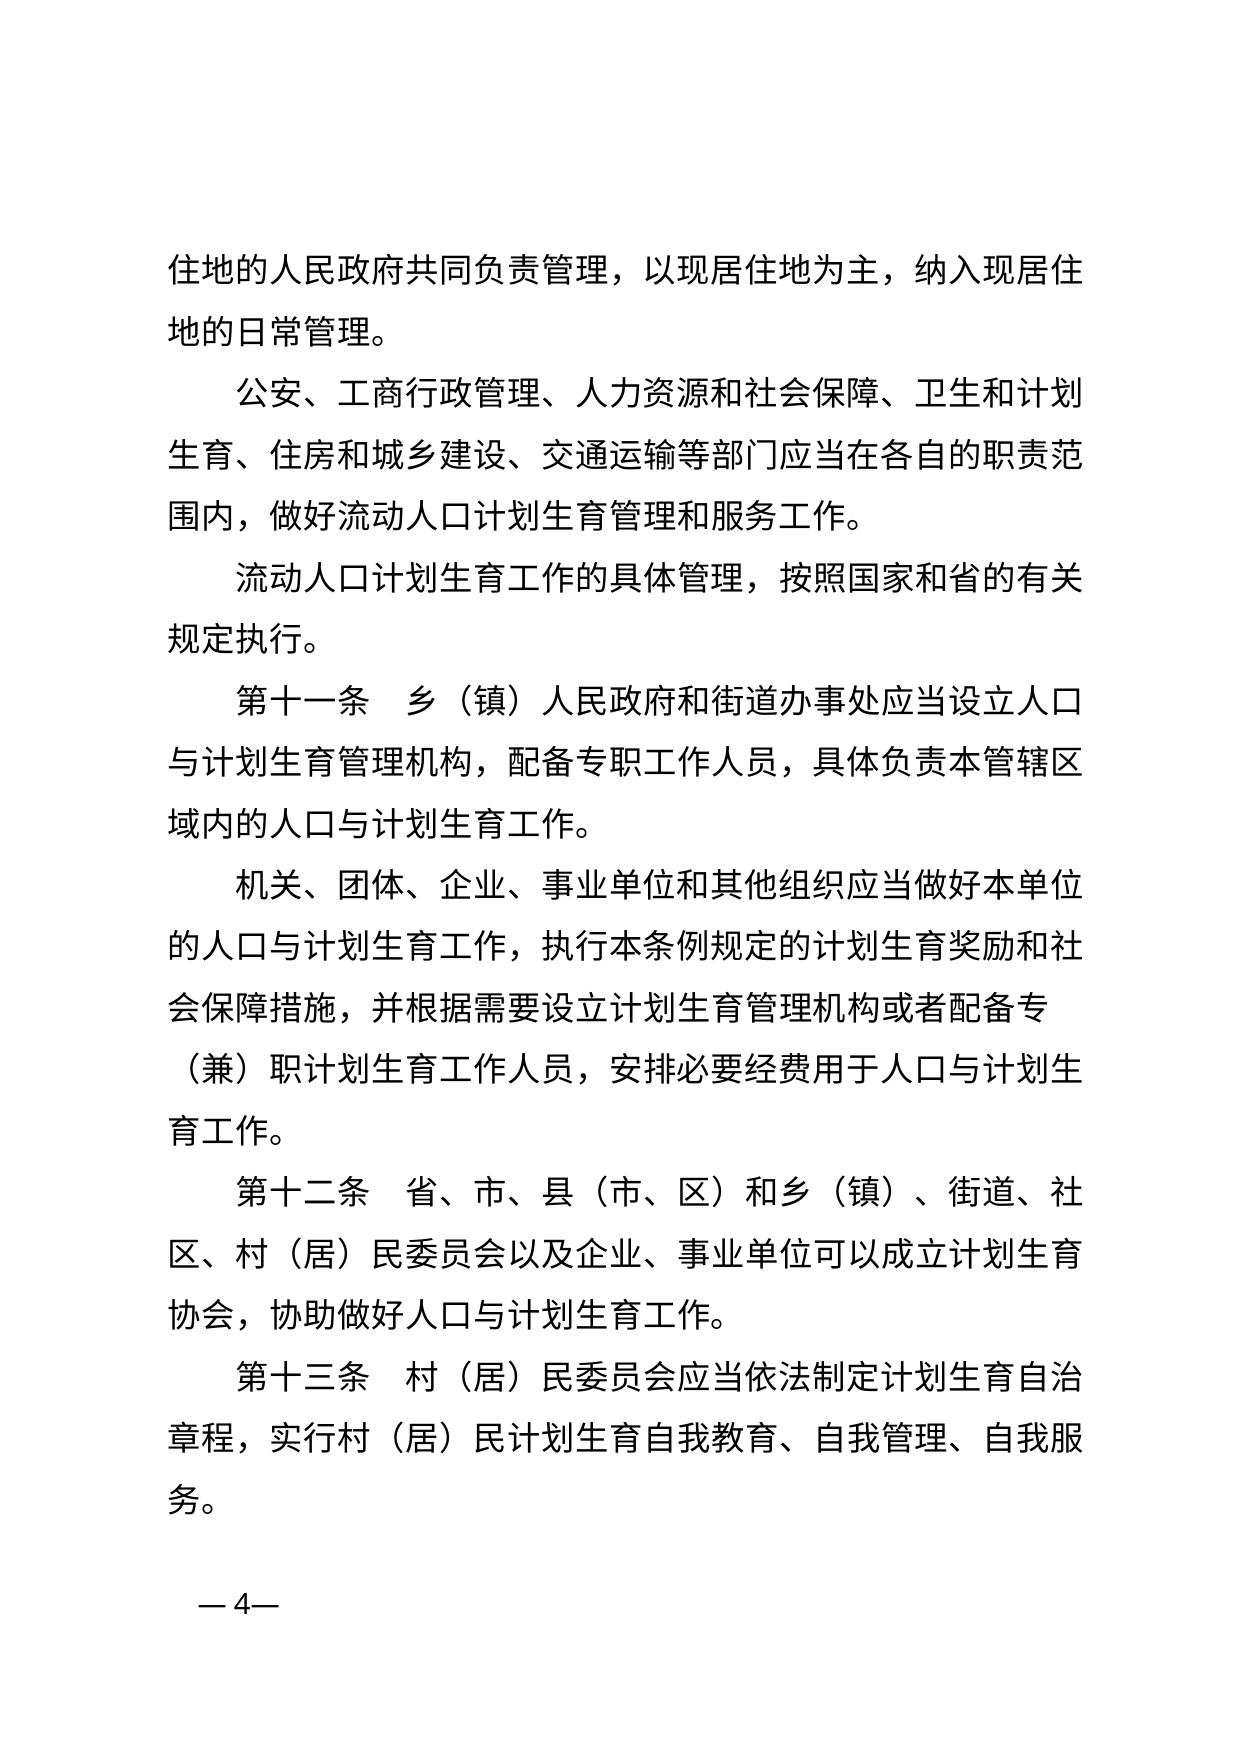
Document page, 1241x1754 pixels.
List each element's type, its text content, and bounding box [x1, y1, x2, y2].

text 机关、团体、企业、事业单位和其他组织应当做好本单位的人口与计划生育工作，执行本条例规定的计划生育奖励和社会保障措施，并根据需要设立计划生育管理机构或者配备专（兼）职计划生育工作人员，安排必要经费用于人口与计划生育工作。 [168, 852, 1084, 1159]
text 公安、工商行政管理、人力资源和社会保障、卫生和计划生育、住房和城乡建设、交通运输等部门应当在各自的职责范围内，做好流动人口计划生育管理和服务工作。 [168, 361, 1084, 545]
text 第十三条 村（居）民委员会应当依法制定计划生育自治章程，实行村（居）民计划生育自我教育、自我管理、自我服务。 [168, 1344, 1084, 1528]
text 第十一条 乡（镇）人民政府和街道办事处应当设立人口与计划生育管理机构，配备专职工作人员，具体负责本管辖区域内的人口与计划生育工作。 [168, 668, 1084, 852]
text 流动人口计划生育工作的具体管理，按照国家和省的有关规定执行。 [168, 545, 1084, 668]
text 第十二条 省、市、县（市、区）和乡（镇）、街道、社区、村（居）民委员会以及企业、事业单位可以成立计划生育协会，协助做好人口与计划生育工作。 [168, 1159, 1084, 1344]
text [168, 238, 1084, 361]
